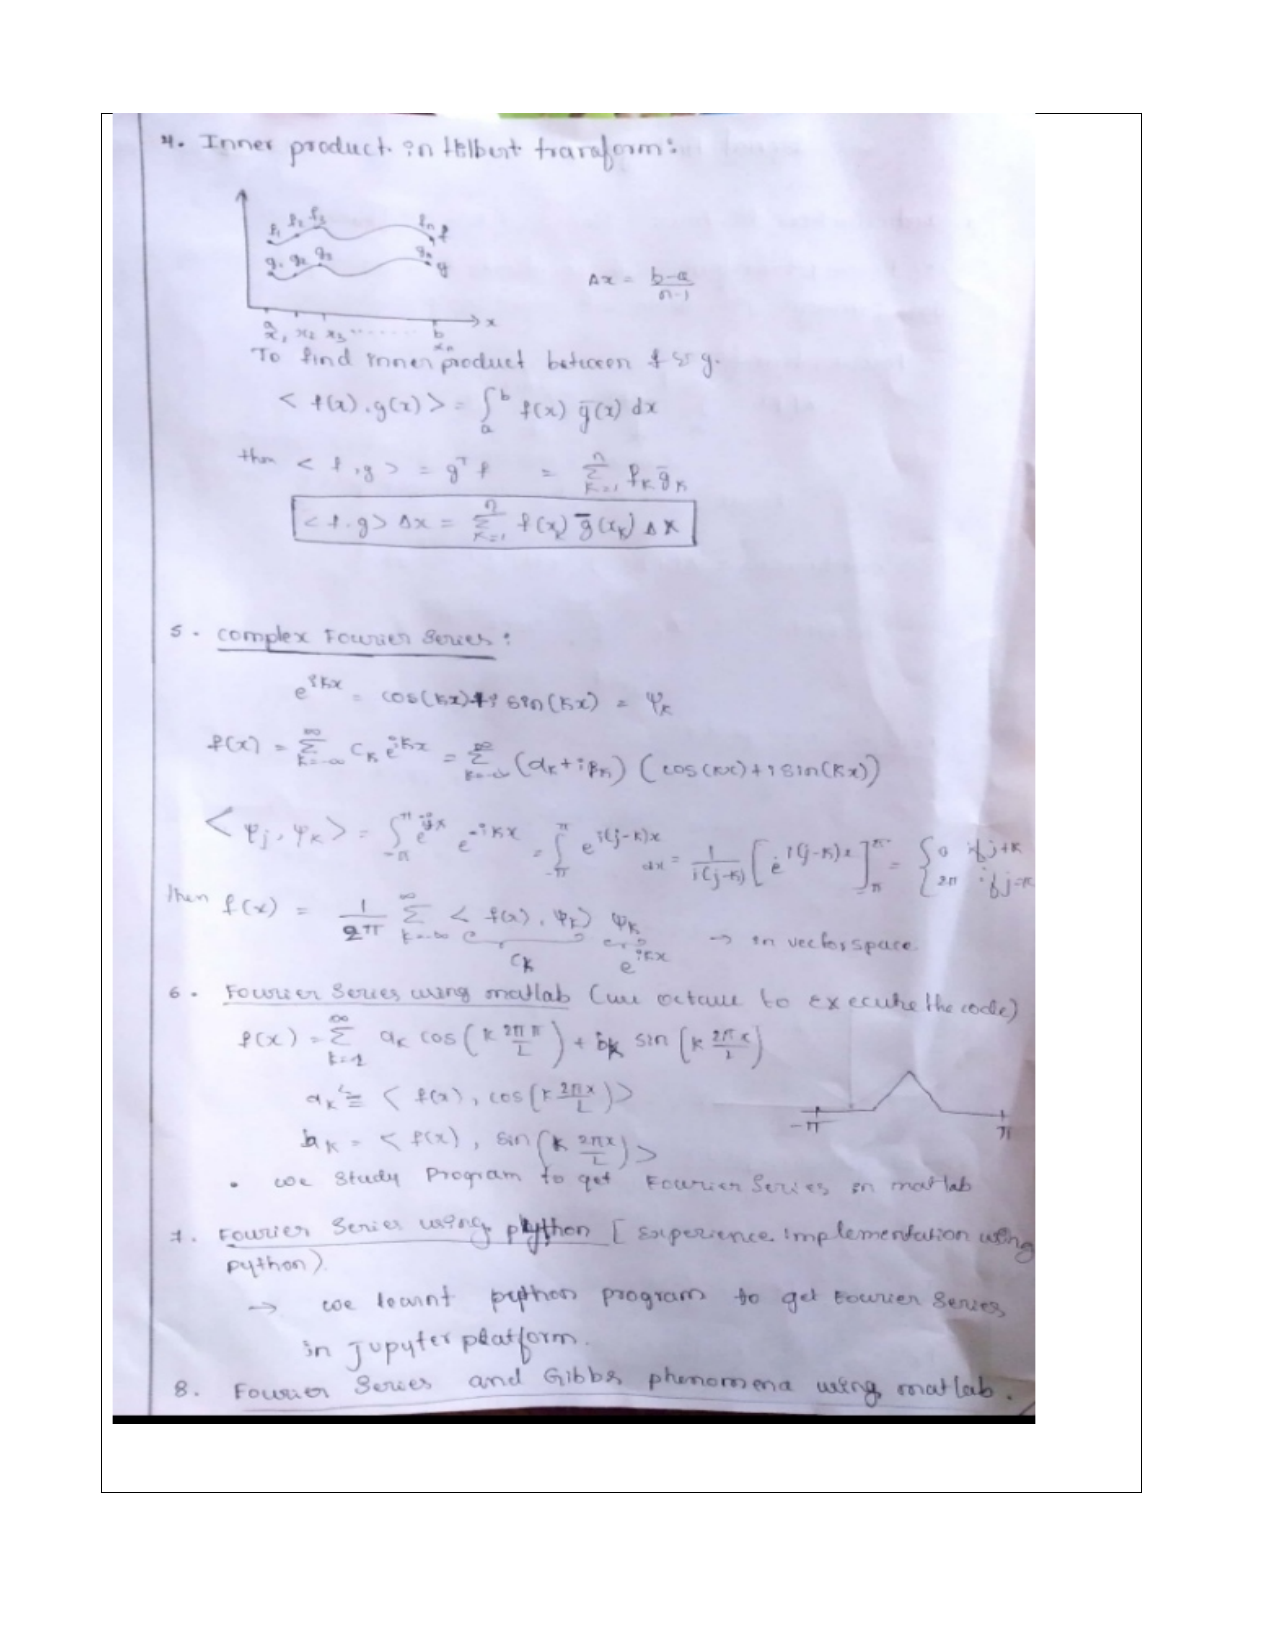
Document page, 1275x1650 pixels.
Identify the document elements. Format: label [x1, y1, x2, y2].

table_cell [102, 114, 1141, 1492]
picture [112, 113, 1036, 1424]
